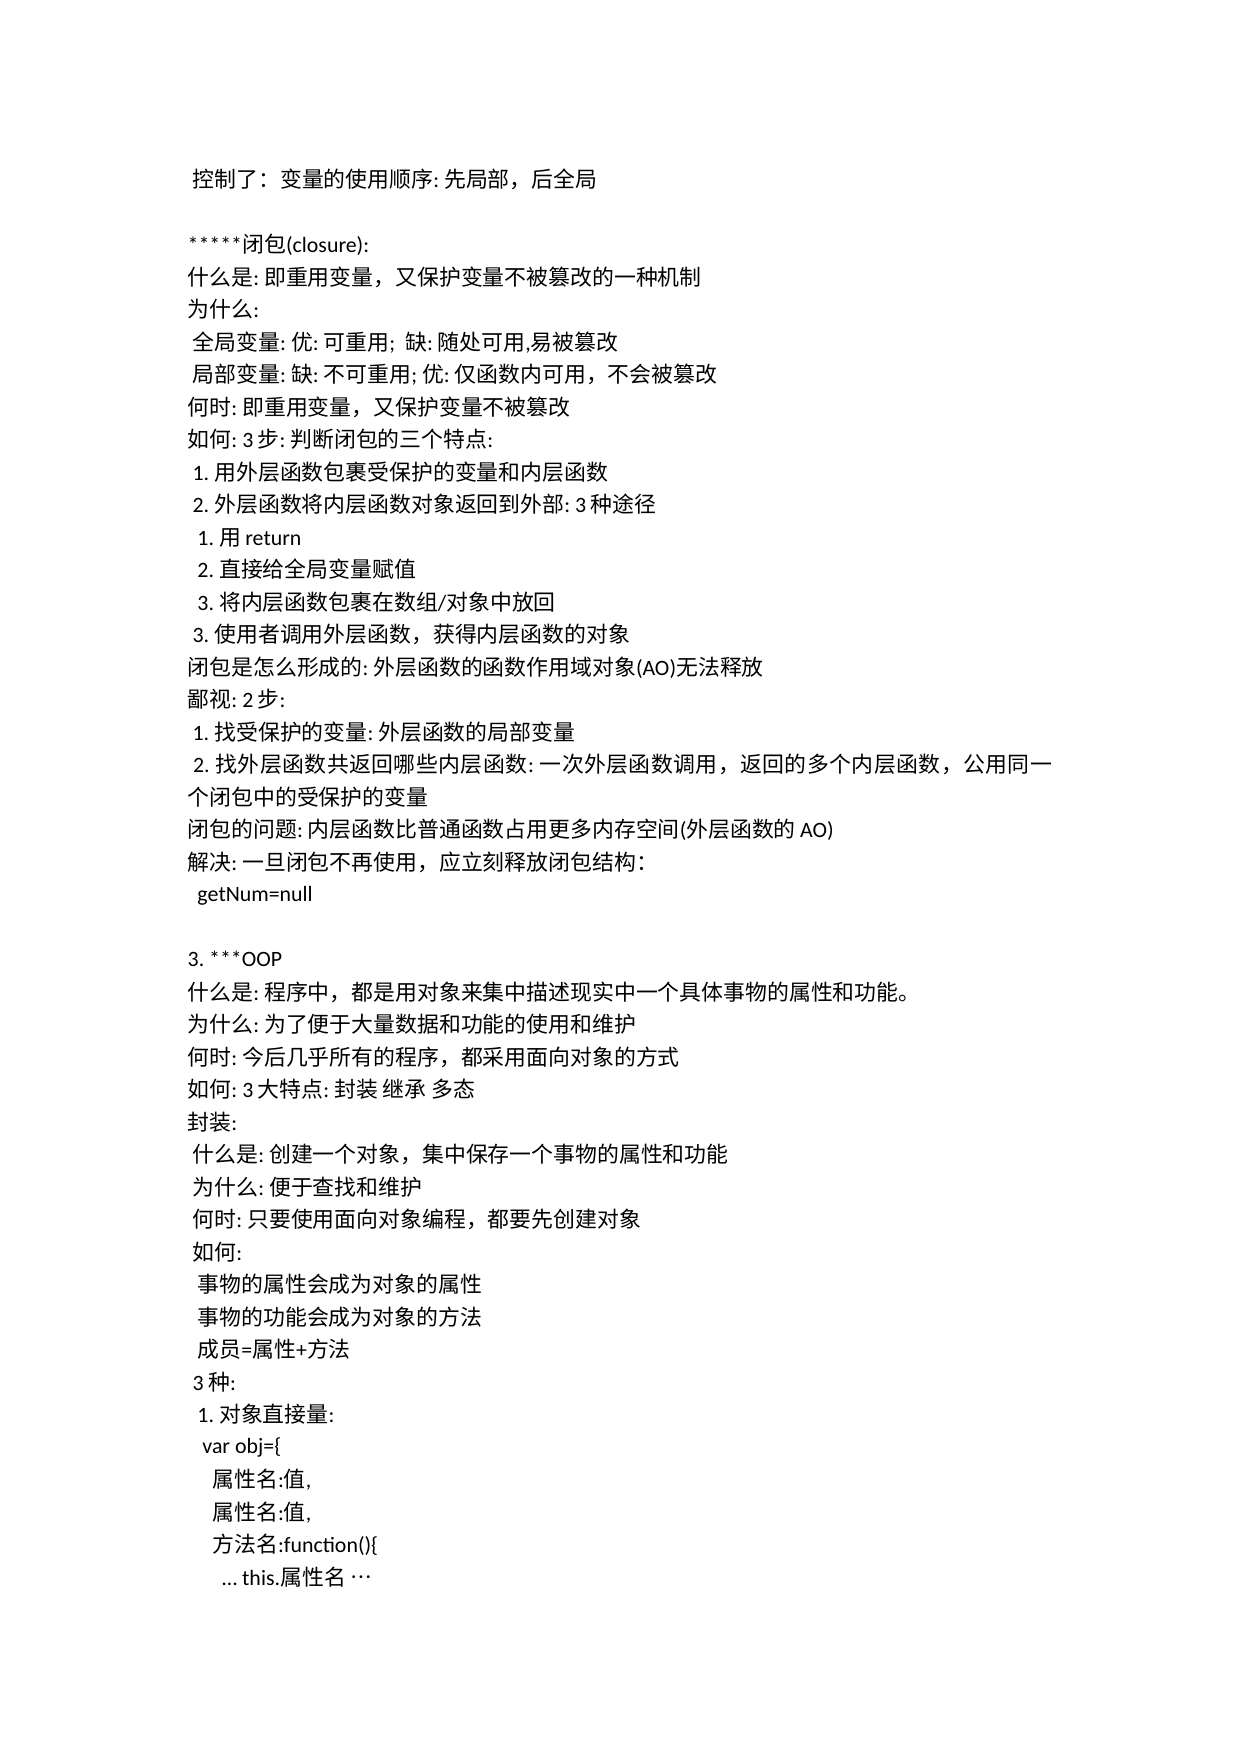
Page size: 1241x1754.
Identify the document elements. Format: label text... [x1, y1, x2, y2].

text 事物的属性会成为对象的属性 [187, 1267, 1053, 1299]
text 局部变量: 缺: 不可重用; 优: 仅函数内可用，不会被篡改 [187, 357, 1053, 389]
text 何时: 今后几乎所有的程序，都采用面向对象的方式 [187, 1039, 1053, 1072]
text 为什么: 为了便于大量数据和功能的使用和维护 [187, 1007, 1053, 1039]
text 闭包是怎么形成的: 外层函数的函数作用域对象(AO)无法释放 [187, 649, 1053, 682]
text 如何: 3大特点: 封装 继承 多态 [187, 1072, 1053, 1104]
text 控制了：变量的使用顺序: 先局部，后全局 [187, 162, 1053, 194]
text 为什么: [187, 292, 1053, 324]
text 解决: 一旦闭包不再使用，应立刻释放闭包结构： [187, 844, 1053, 877]
text 2. 外层函数将内层函数对象返回到外部: 3种途径 [187, 487, 1053, 519]
text 属性名:值, [187, 1462, 1053, 1494]
text var obj={ [187, 1429, 1053, 1462]
text 何时: 只要使用面向对象编程，都要先创建对象 [187, 1202, 1053, 1234]
text 如何: 3步: 判断闭包的三个特点: [187, 422, 1053, 454]
text 什么是: 即重用变量，又保护变量不被篡改的一种机制 [187, 259, 1053, 292]
text 3. 将内层函数包裹在数组/对象中放回 [187, 584, 1053, 617]
text 1. 用外层函数包裹受保护的变量和内层函数 [187, 454, 1053, 487]
text 为什么: 便于查找和维护 [187, 1169, 1053, 1202]
text 事物的功能会成为对象的方法 [187, 1299, 1053, 1332]
text 何时: 即重用变量，又保护变量不被篡改 [187, 389, 1053, 422]
text 鄙视: 2步: [187, 682, 1053, 714]
text 方法名:function(){ [187, 1527, 1053, 1559]
text 封装: [187, 1104, 1053, 1137]
text … this.属性名 … [187, 1559, 1053, 1592]
text 闭包的问题: 内层函数比普通函数占用更多内存空间(外层函数的AO) [187, 812, 1053, 844]
text 2. 找外层函数共返回哪些内层函数: 一次外层函数调用，返回的多个内层函数，公用同一个闭包中的受保护的变量 [187, 747, 1053, 812]
text 3种: [187, 1364, 1053, 1397]
text 什么是: 程序中，都是用对象来集中描述现实中一个具体事物的属性和功能。 [187, 974, 1053, 1007]
text 什么是: 创建一个对象，集中保存一个事物的属性和功能 [187, 1137, 1053, 1169]
text 属性名:值, [187, 1494, 1053, 1527]
text 如何: [187, 1234, 1053, 1267]
text 全局变量: 优: 可重用; 缺: 随处可用,易被篡改 [187, 324, 1053, 357]
text 3. ***OOP [187, 942, 1053, 974]
text 1. 对象直接量: [187, 1397, 1053, 1429]
text 成员=属性+方法 [187, 1332, 1053, 1364]
text getNum=null [187, 877, 1053, 909]
text *****闭包(closure): [187, 227, 1053, 259]
text 1. 用return [187, 519, 1053, 552]
text 1. 找受保护的变量: 外层函数的局部变量 [187, 714, 1053, 747]
text 2. 直接给全局变量赋值 [187, 552, 1053, 584]
text 3. 使用者调用外层函数，获得内层函数的对象 [187, 617, 1053, 649]
